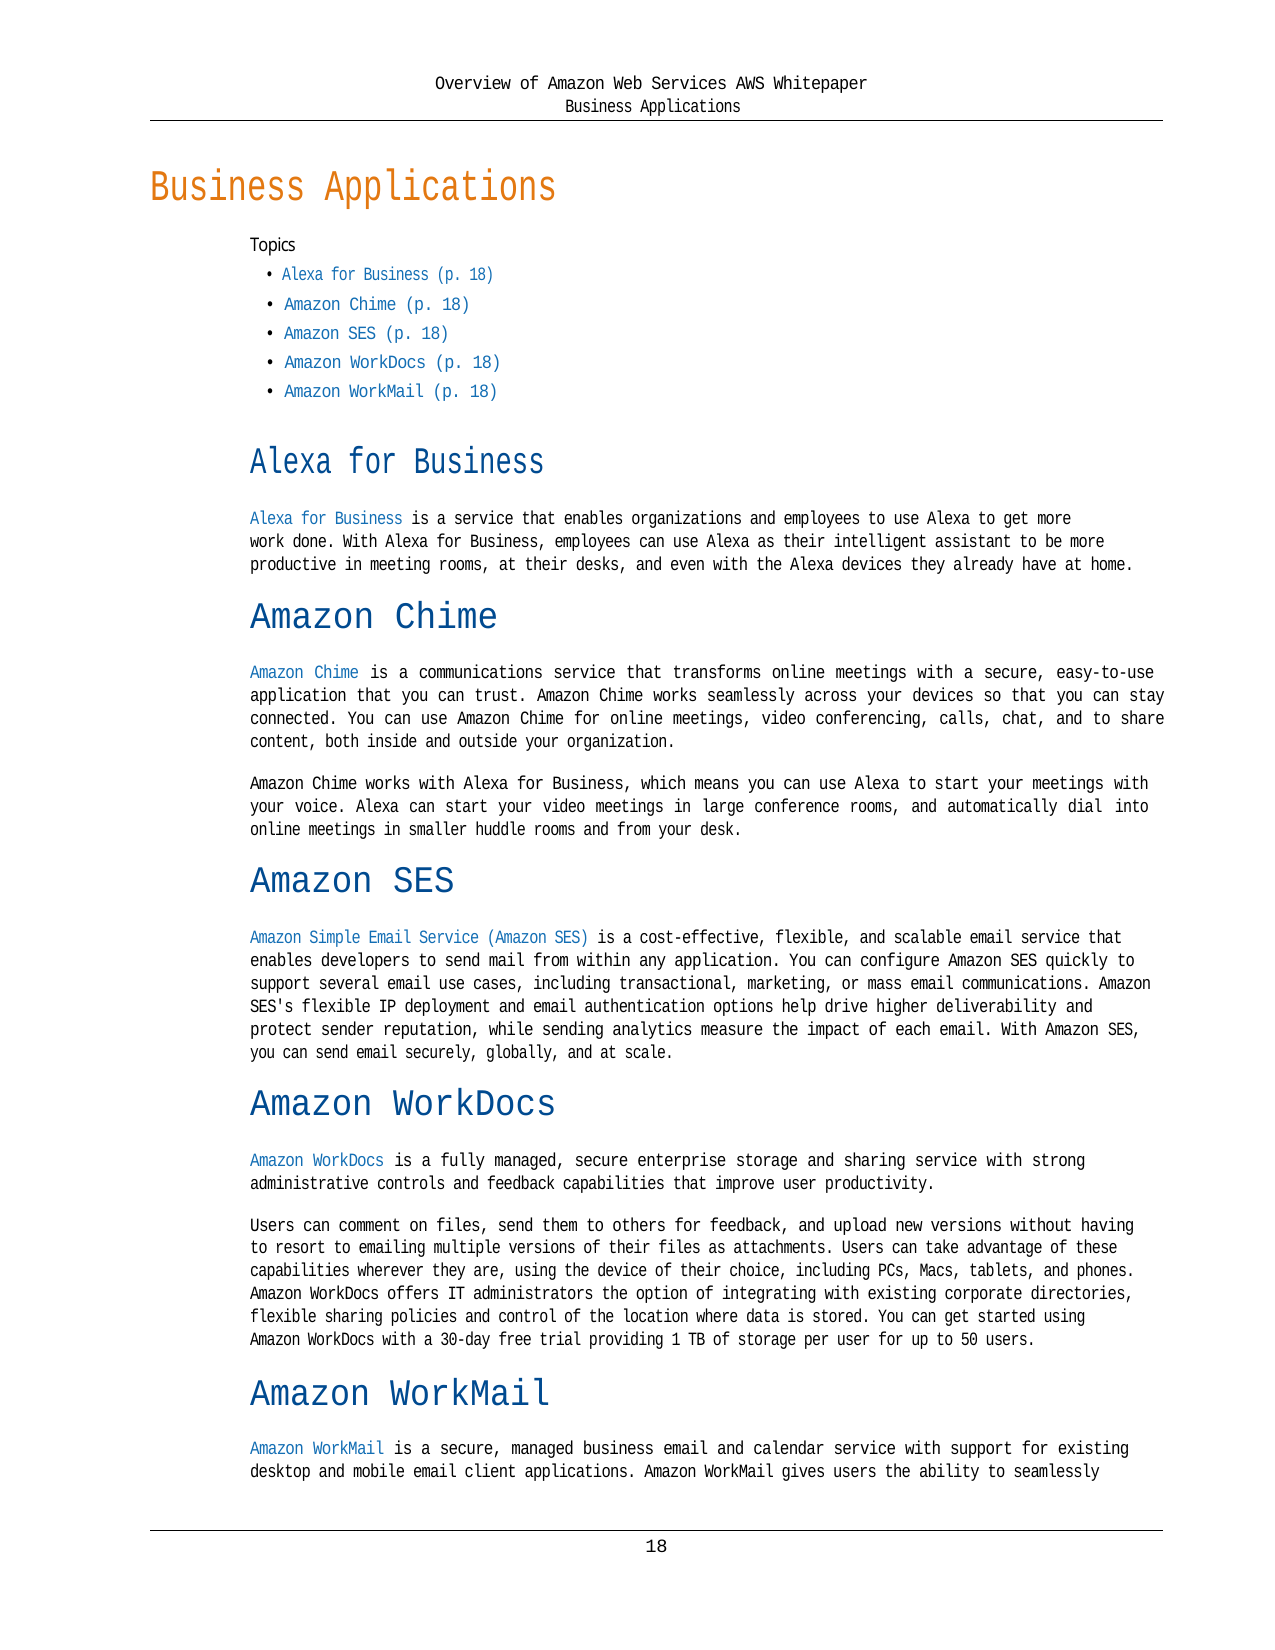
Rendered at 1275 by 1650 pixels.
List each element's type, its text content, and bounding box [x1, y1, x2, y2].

text • Amazon SES (p. 18) [265, 322, 1275, 343]
text Amazon WorkMail [250, 1371, 1275, 1414]
text Business Applications [150, 161, 1275, 211]
text • Amazon WorkMail (p. 18) [265, 380, 1275, 402]
text • Alexa for Business (p. 18) [265, 263, 1275, 285]
text Topics [250, 234, 1275, 256]
text 18 [645, 1535, 1275, 1556]
text • Amazon Chime (p. 18) [265, 293, 1275, 314]
text Amazon Chime is a communications service that transforms online meetings with a secure, easy-to-use application that you can trust. Amazon Chime works seamlessly across your devices so that you can stay connected. You can use Amazon Chime for online meetings, video conferencing, calls, chat, and to share content, both inside and outside your organization. [250, 660, 1166, 752]
text Alexa for Business [250, 439, 1275, 483]
text work done. With Alexa for Business, employees can use Alexa as their intelligent assistant to be more [250, 530, 1275, 552]
text Overview of Amazon Web Services AWS Whitepaper Business Applications [435, 71, 892, 117]
text Amazon WorkDocs is a fully managed, secure enterprise storage and sharing service with strong administrative controls and feedback capabilities that improve user productivity. [250, 1148, 1095, 1194]
text Amazon SES [250, 858, 1275, 901]
text Alexa for Business is a service that enables organizations and employees to use Alexa to get more [250, 507, 1275, 529]
text • Amazon WorkDocs (p. 18) [265, 351, 1275, 373]
text Amazon WorkDocs [250, 1081, 1275, 1124]
text Amazon Chime [250, 594, 1275, 637]
text productive in meeting rooms, at their desks, and even with the Alexa devices they already have at home. [250, 553, 1275, 575]
text Amazon Chime works with Alexa for Business, which means you can use Alexa to start your meetings with your voice. Alexa can start your video meetings in large conference rooms, and automatically dial into online meetings in smaller huddle rooms and from your desk. [250, 771, 1148, 839]
text Users can comment on files, send them to others for feedback, and upload new versions without having to resort to emailing multiple versions of their files as attachments. Users can take advantage of these capabilities wherever they are, using the device of their choice, including PCs, Macs, tablets, and phones. Amazon WorkDocs offers IT administrators the option of integrating with existing corporate directories, flexible sharing policies and control of the location where data is stored. You can get started using Amazon WorkDocs with a 30-day free trial providing 1 TB of storage per user for up to 50 users. [250, 1213, 1167, 1350]
text Amazon Simple Email Service (Amazon SES) is a cost-effective, flexible, and scalable email service that enables developers to send mail from within any application. You can configure Amazon SES quickly to support several email use cases, including transactional, marketing, or mass email communications. Amazon SES's flexible IP deployment and email authentication options help drive higher deliverability and protect sender reputation, while sending analytics measure the impact of each email. With Amazon SES, you can send email securely, globally, and at scale. [250, 925, 1162, 1063]
text Amazon WorkMail is a secure, managed business email and calendar service with support for existing desktop and mobile email client applications. Amazon WorkMail gives users the ability to seamlessly [250, 1436, 1139, 1482]
